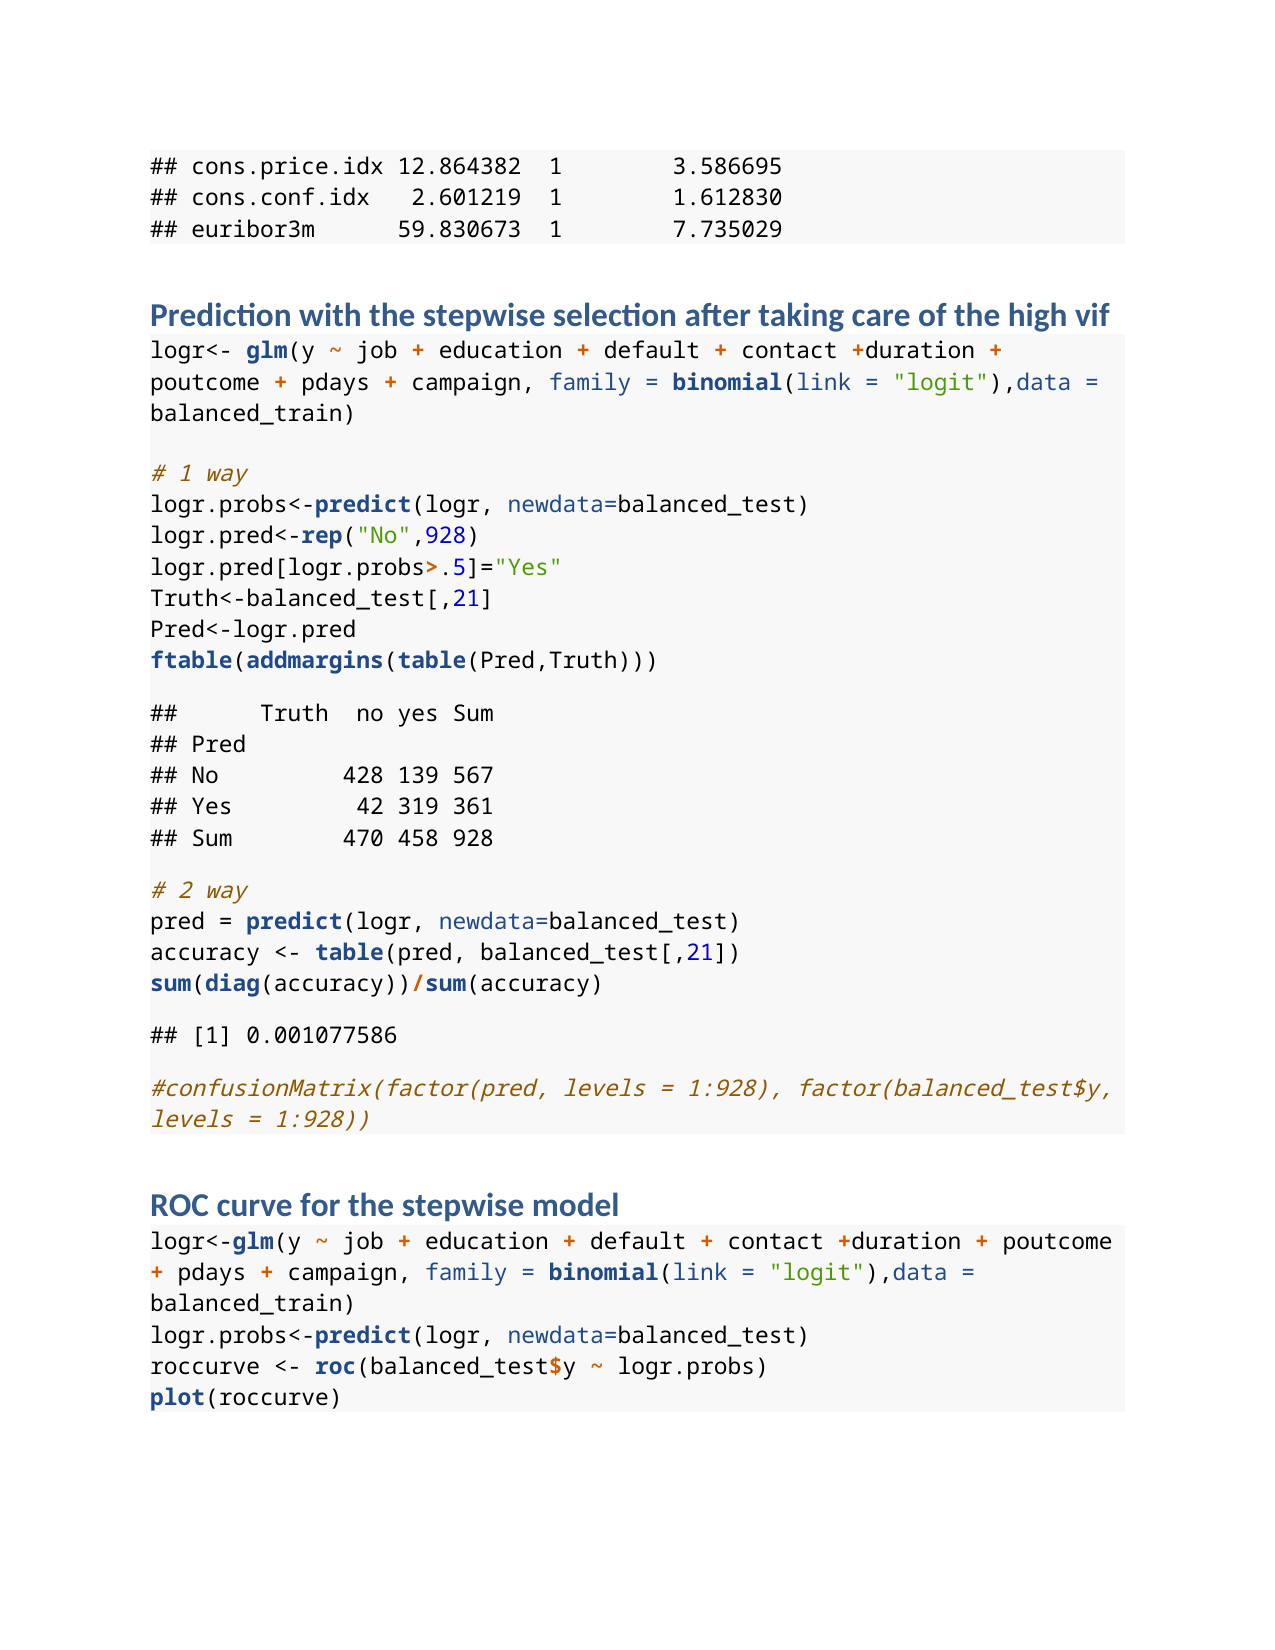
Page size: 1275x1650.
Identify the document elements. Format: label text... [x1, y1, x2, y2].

text logr<- glm(y ~ job + education + default + contact +duration + poutcome + pdays + campaign, family = binomial(link = "logit"),data = balanced_train) # 1 way logr.probs<-predict(logr, newdata=balanced_test) logr.pred<-rep("No",928) logr.pred[logr.probs>.5]="Yes" Truth<-balanced_test[,21] Pred<-logr.pred ftable(addmargins(table(Pred,Truth))) [150, 334, 1125, 676]
subtitle Prediction with the stepwise selection after taking care of the high vif [150, 294, 1125, 334]
text ## Truth no yes Sum ## Pred ## No 428 139 567 ## Yes 42 319 361 ## Sum 470 458 928 [150, 697, 1125, 853]
subtitle ROC curve for the stepwise model [150, 1184, 1125, 1225]
text #confusionMatrix(factor(pred, levels = 1:928), factor(balanced_test$y, levels = 1:928)) [370, 1072, 1125, 1134]
text # 2 way pred = predict(logr, newdata=balanced_test) accuracy <- table(pred, balanced_test[,21]) sum(diag(accuracy))/sum(accuracy) [150, 874, 1125, 999]
text logr<-glm(y ~ job + education + default + contact +duration + poutcome + pdays + campaign, family = binomial(link = "logit"),data = balanced_train) logr.probs<-predict(logr, newdata=balanced_test) roccurve <- roc(balanced_test$y ~ logr.probs) plot(roccurve) [150, 1225, 1125, 1412]
text ## [1] 0.001077586 [150, 1019, 1125, 1051]
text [150, 150, 1125, 244]
